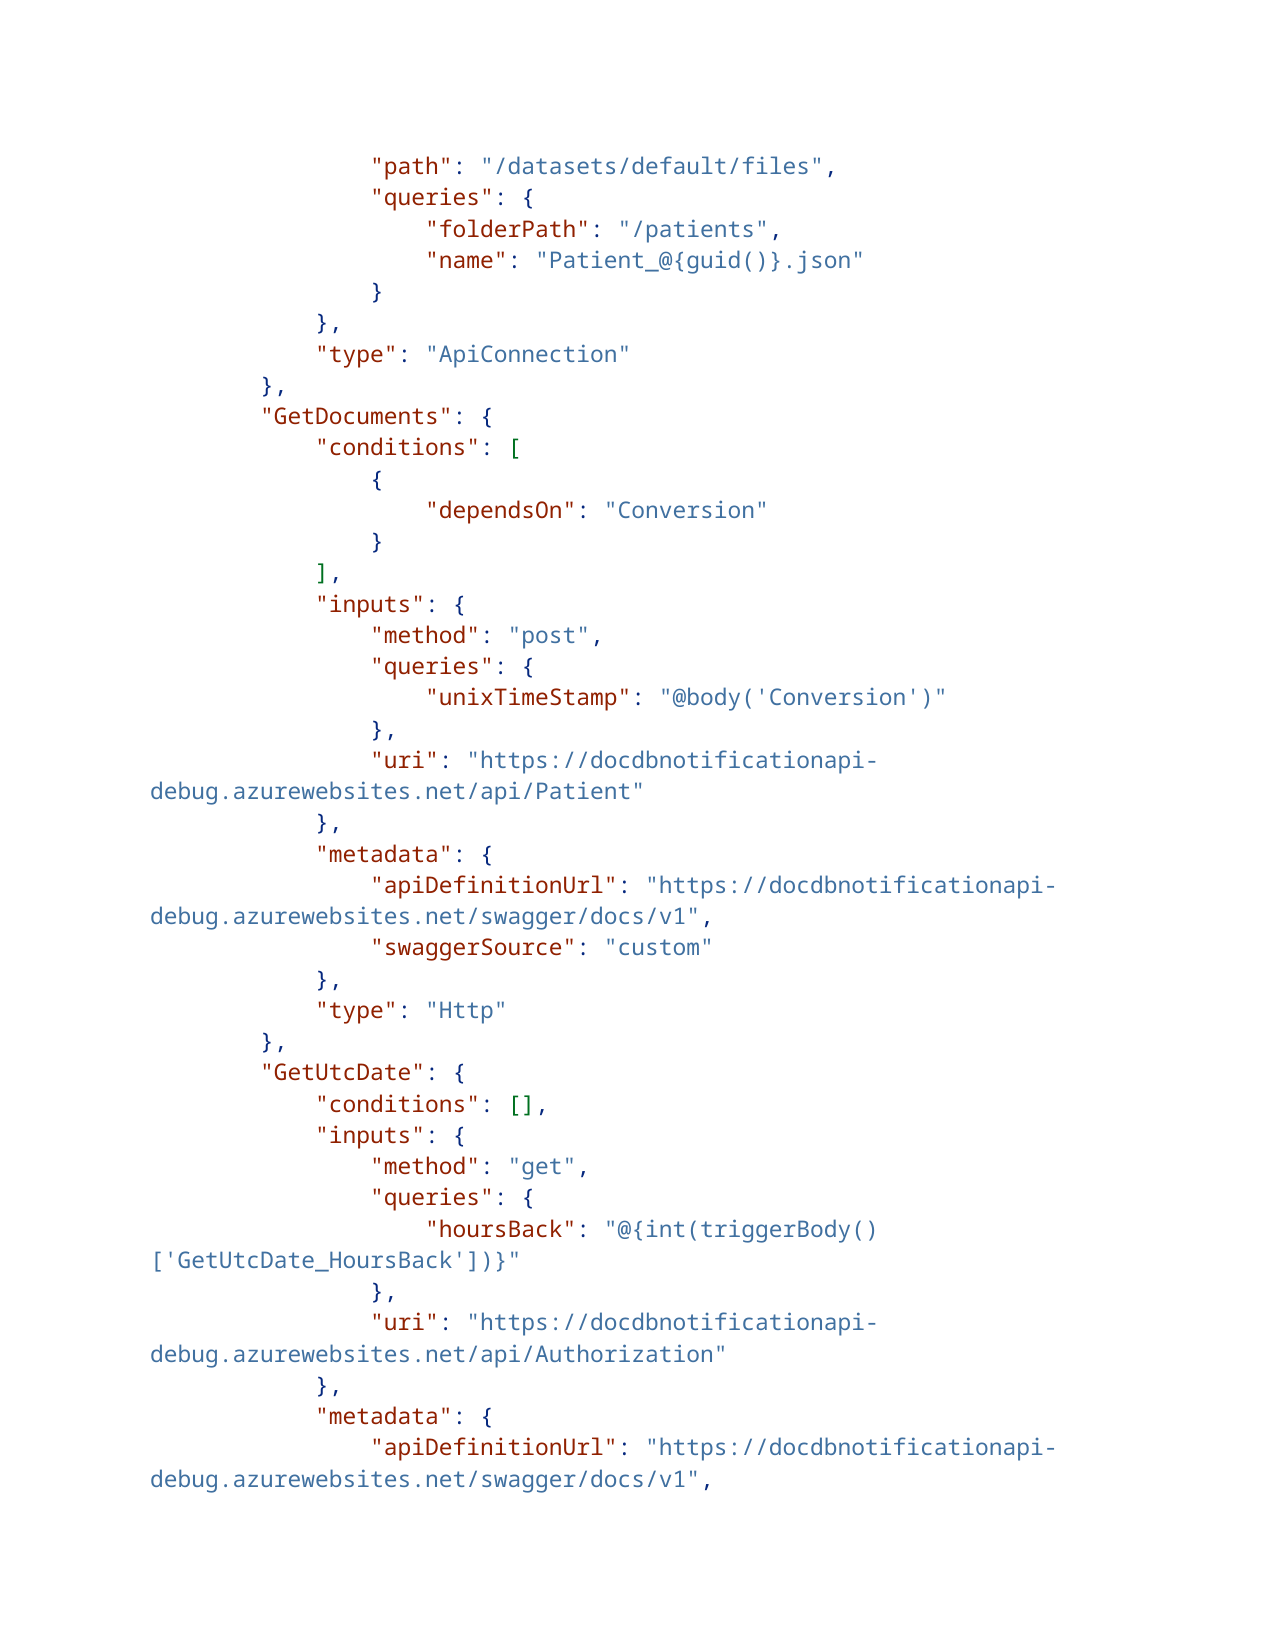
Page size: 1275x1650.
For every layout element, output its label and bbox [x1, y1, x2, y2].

text [150, 150, 1125, 1494]
